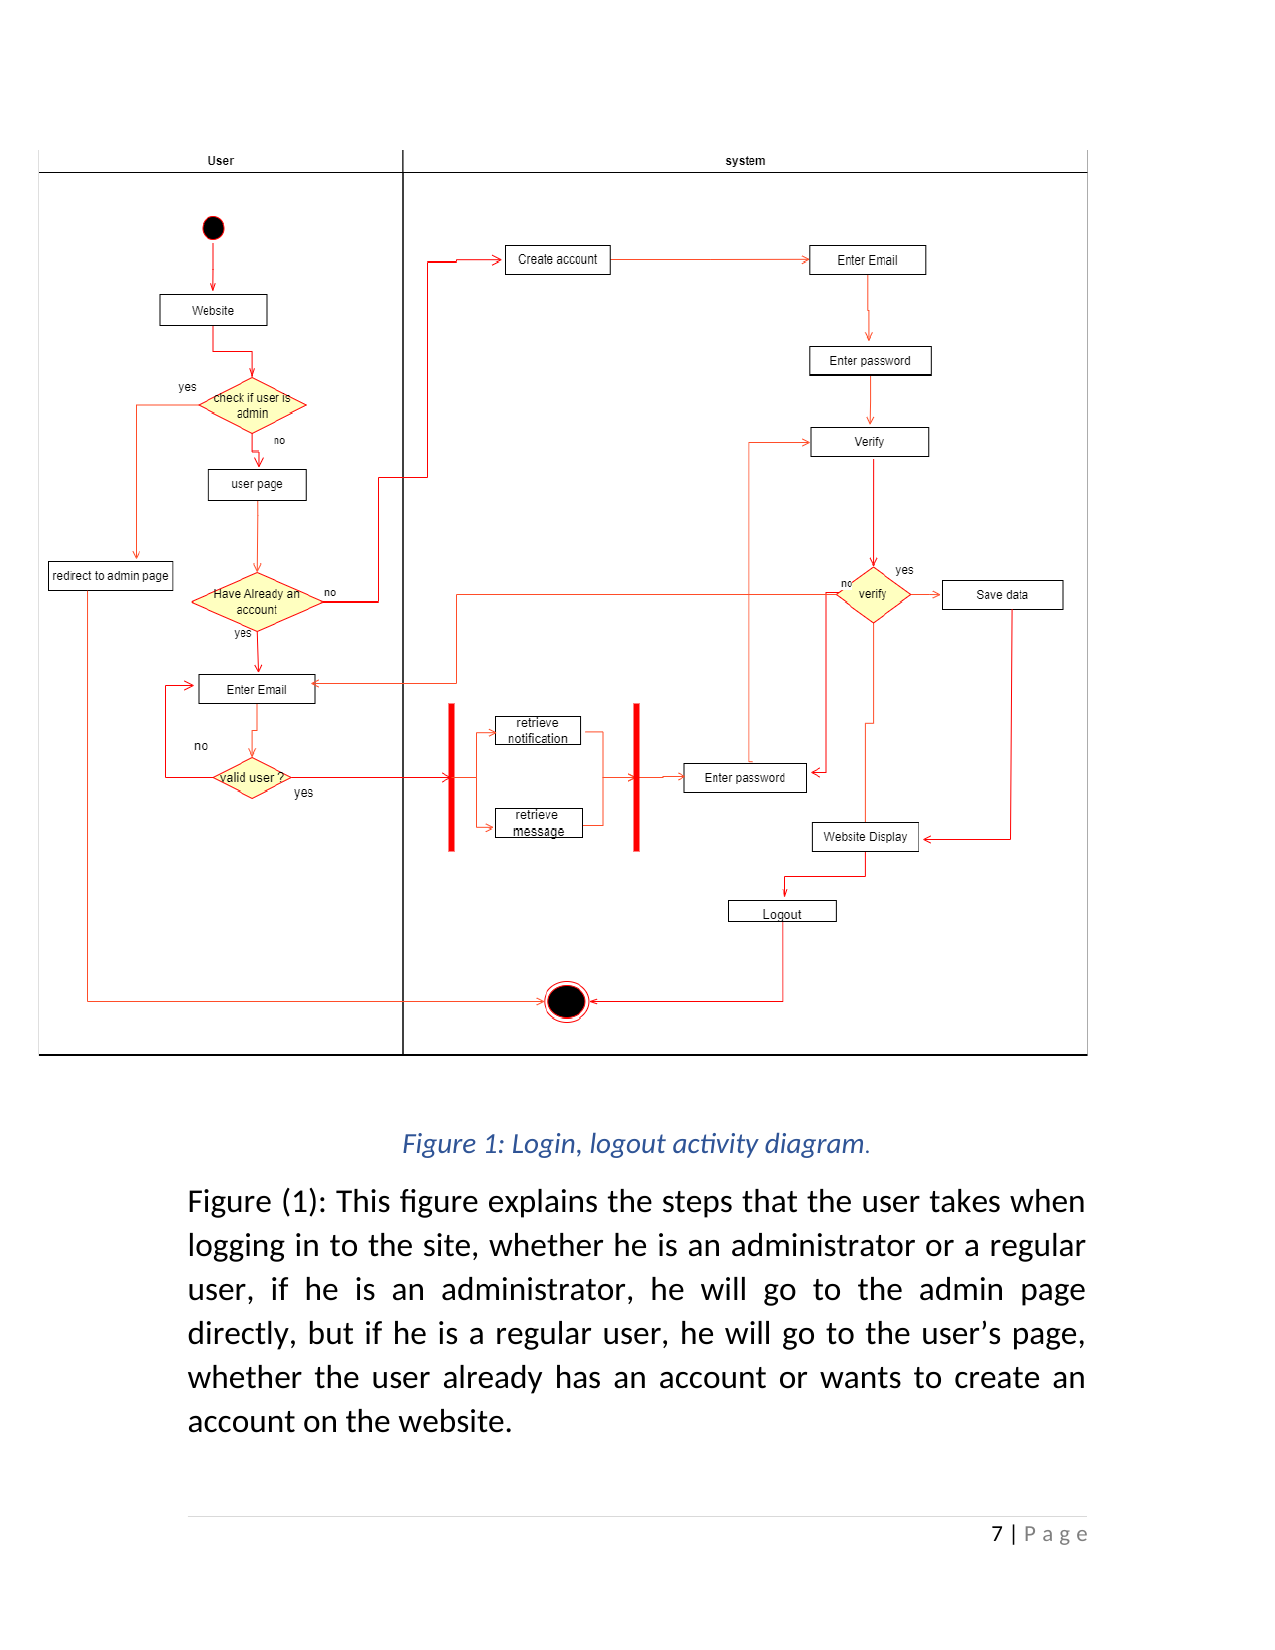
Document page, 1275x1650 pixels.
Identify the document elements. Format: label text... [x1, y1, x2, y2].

text Figure 1: Login, logout activity diagram. [187, 1125, 1087, 1161]
text Figure (1): This figure explains the steps that the user takes when logging in to the site, whether he is an administrator or a regular user, if he is an administrator, he will go to the admin page directly, but if he is a regular user, he will go to the user’s page, whether the user already has an account or wants to create an account on the website. [187, 1180, 1087, 1441]
picture [38, 150, 1088, 1056]
